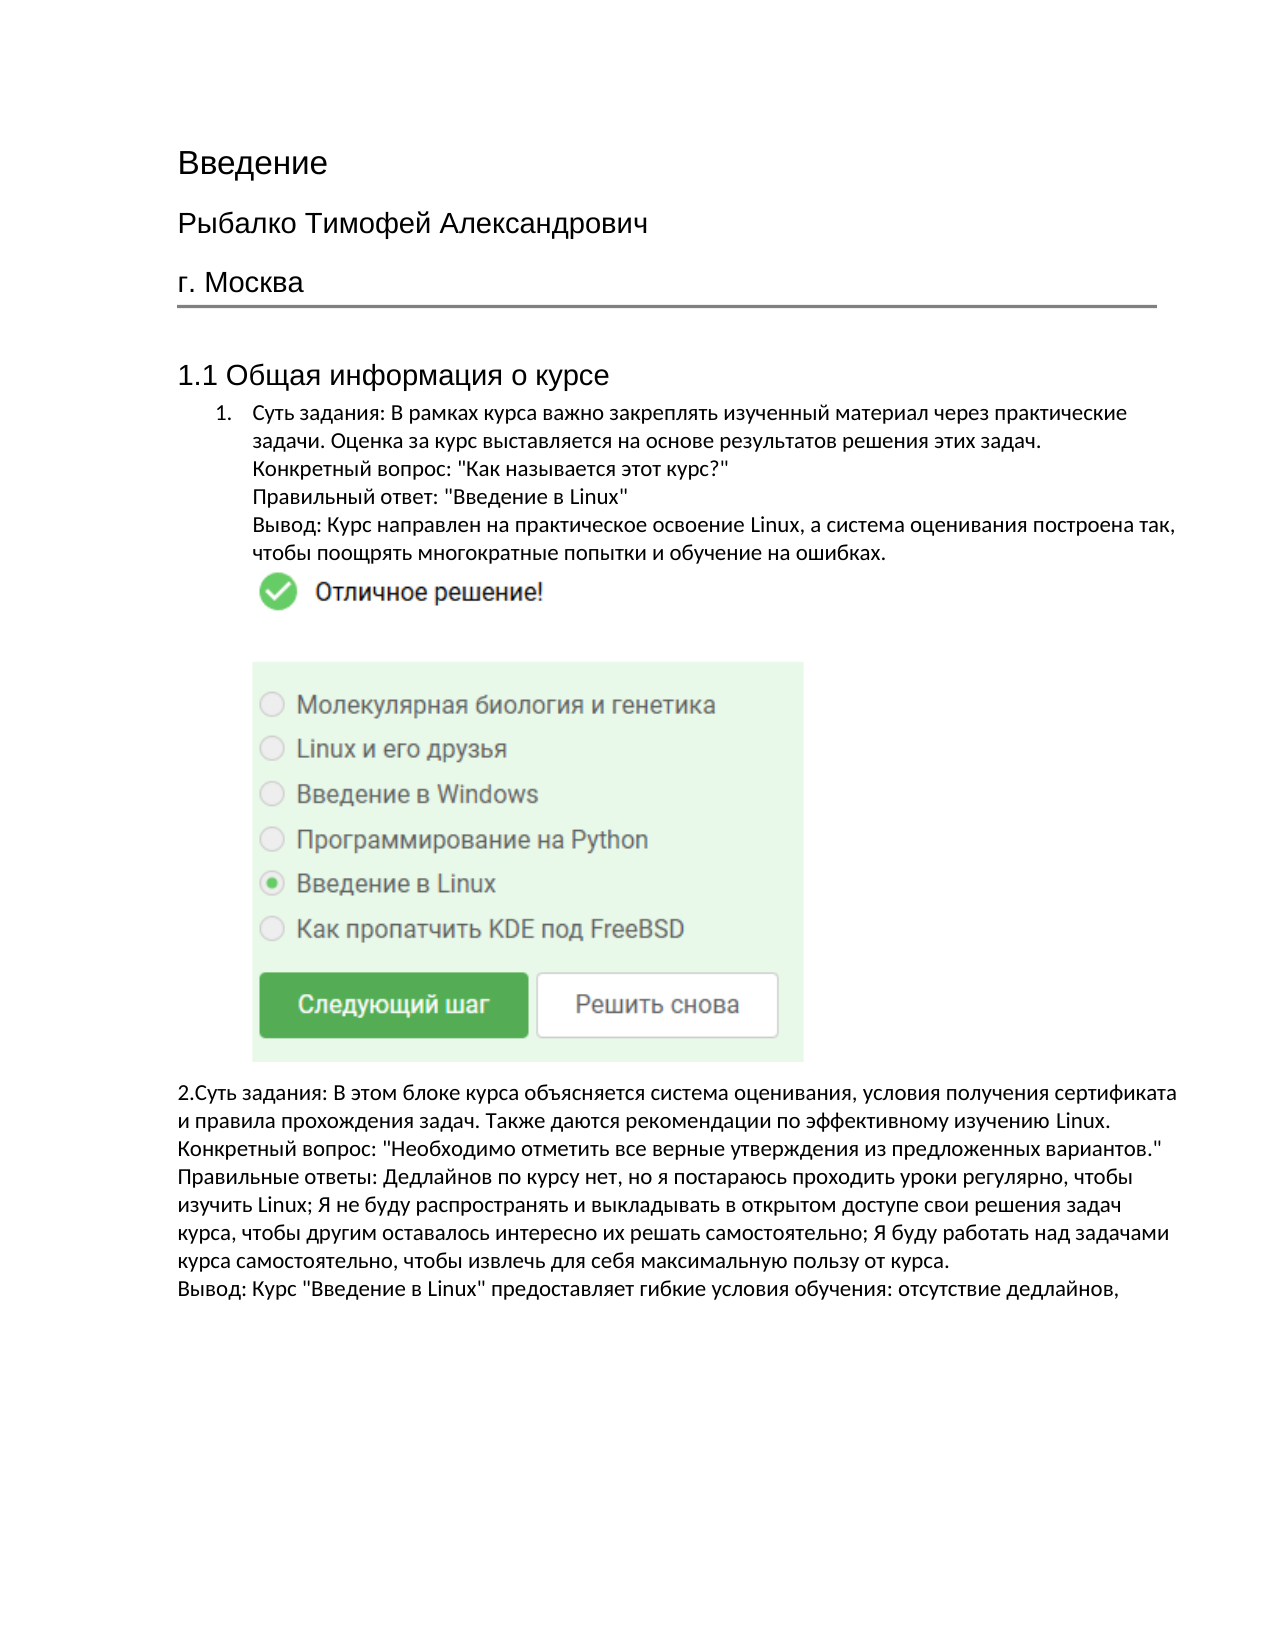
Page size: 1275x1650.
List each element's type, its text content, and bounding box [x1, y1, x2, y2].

subtitle Рыбалко Тимофей Александрович [177, 207, 1186, 240]
subtitle г. Москва [177, 265, 1186, 299]
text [177, 1078, 1186, 1302]
picture [252, 565, 804, 1062]
subtitle Введение [177, 143, 1186, 182]
subtitle 1.1 Общая информация о курсе [177, 358, 1186, 391]
